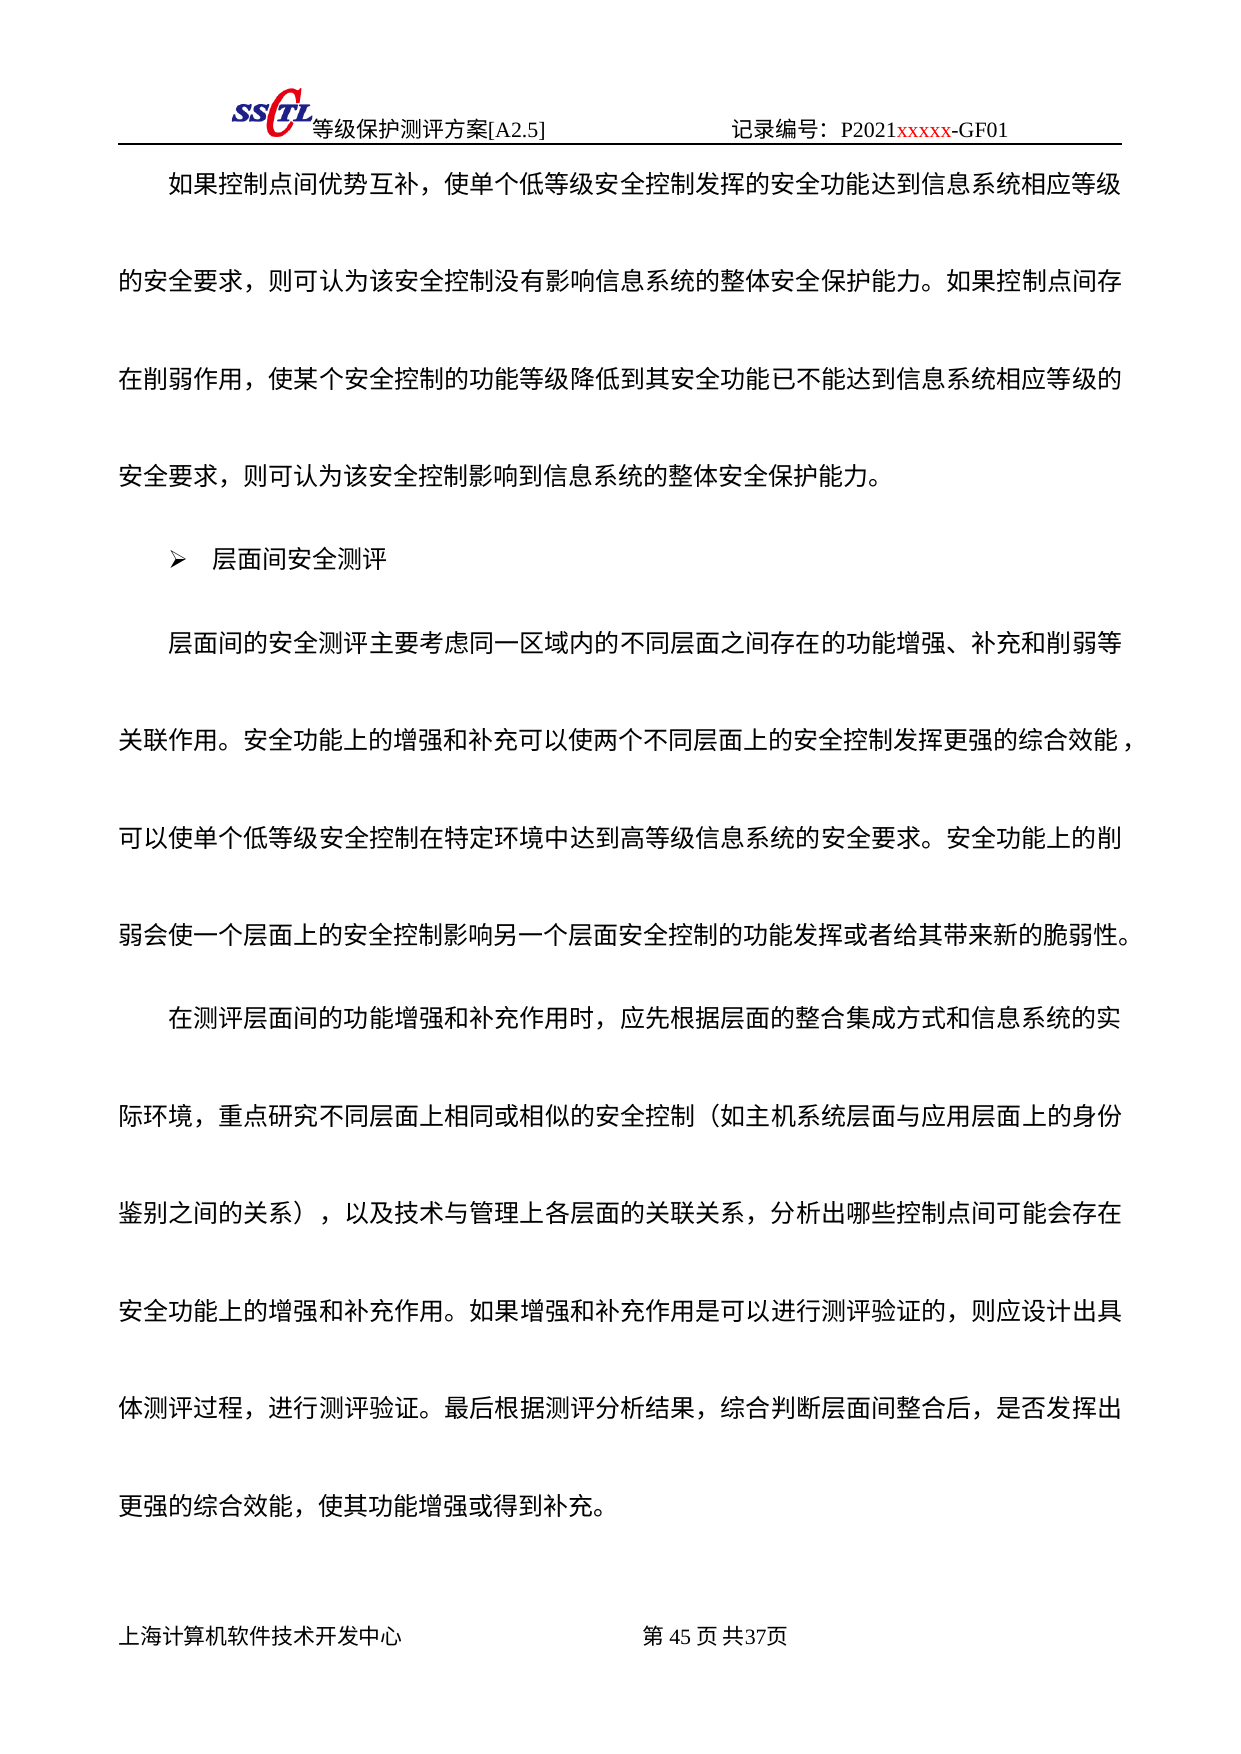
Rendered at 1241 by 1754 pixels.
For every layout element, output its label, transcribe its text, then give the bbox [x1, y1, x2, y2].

picture [231, 88, 313, 137]
text 层面间的安全测评主要考虑同一区域内的不同层面之间存在的功能增强、补充和削弱等关联作用。安全功能上的增强和补充可以使两个不同层面上的安全控制发挥更强的综合效能，可以使单个低等级安全控制在特定环境中达到高等级信息系统的安全要求。安全功能上的削弱会使一个层面上的安全控制影响另一个层面安全控制的功能发挥或者给其带来新的脆弱性。 [118, 609, 1122, 966]
text 在测评层面间的功能增强和补充作用时，应先根据层面的整合集成方式和信息系统的实际环境，重点研究不同层面上相同或相似的安全控制（如主机系统层面与应用层面上的身份鉴别之间的关系），以及技术与管理上各层面的关联关系，分析出哪些控制点间可能会存在安全功能上的增强和补充作用。如果增强和补充作用是可以进行测评验证的，则应设计出具体测评过程，进行测评验证。最后根据测评分析结果，综合判断层面间整合后，是否发挥出更强的综合效能，使其功能增强或得到补充。 [118, 984, 1122, 1537]
list 层面间安全测评 [168, 526, 1122, 591]
text 如果控制点间优势互补，使单个低等级安全控制发挥的安全功能达到信息系统相应等级的安全要求，则可认为该安全控制没有影响信息系统的整体安全保护能力。如果控制点间存在削弱作用，使某个安全控制的功能等级降低到其安全功能已不能达到信息系统相应等级的安全要求，则可认为该安全控制影响到信息系统的整体安全保护能力。 [118, 150, 1122, 507]
